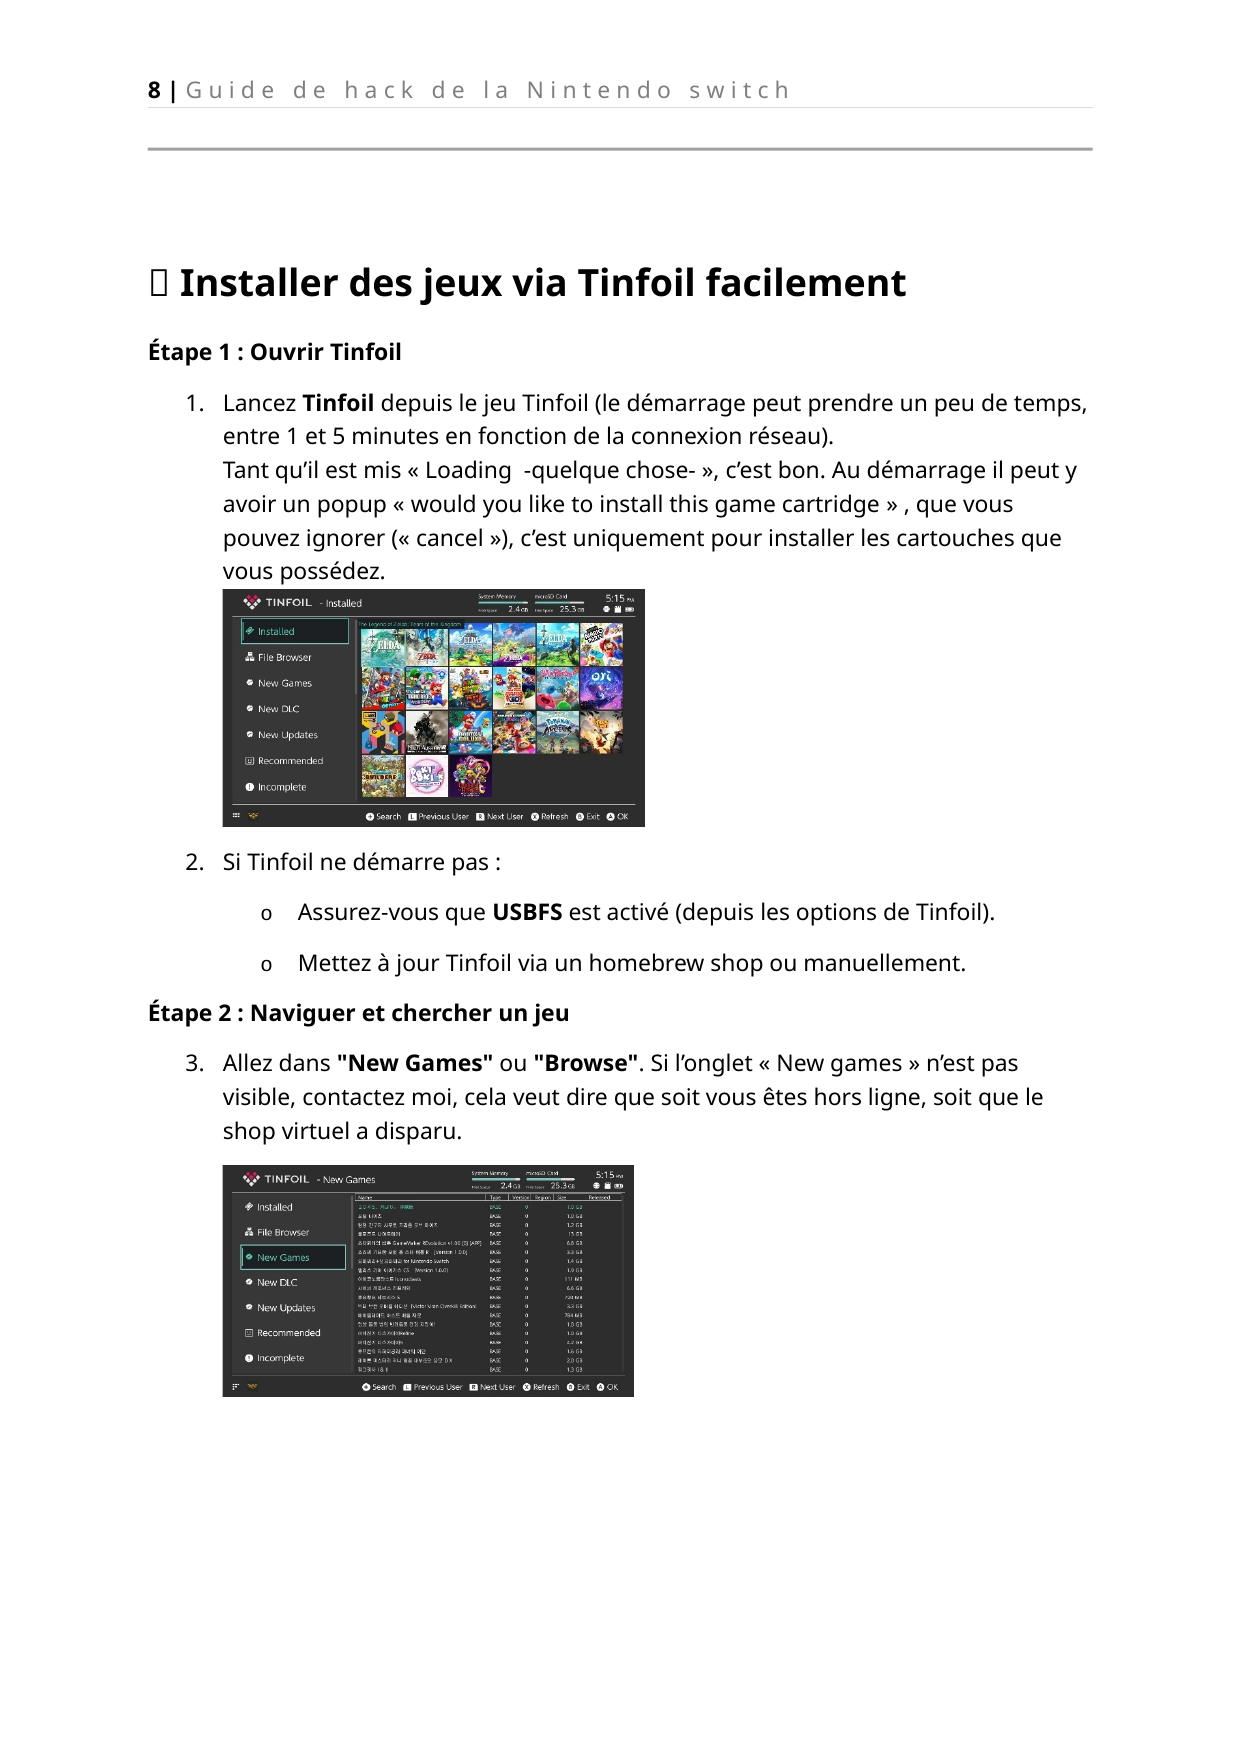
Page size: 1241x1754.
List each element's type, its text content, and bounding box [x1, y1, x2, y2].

list Allez dans "New Games" ou "Browse". Si l’onglet « New games » n’est pas visible, contactez moi, cela veut dire que soit vous êtes hors ligne, soit que le shop virtuel a disparu. [185, 1047, 1093, 1146]
list Assurez-vous que USBFS est activé (depuis les options de Tinfoil). [260, 896, 1093, 927]
list Si Tinfoil ne démarre pas : [185, 846, 1093, 877]
picture [222, 1165, 634, 1397]
text Étape 2 : Naviguer et chercher un jeu [148, 997, 1093, 1028]
text Étape 1 : Ouvrir Tinfoil [148, 336, 1093, 367]
picture [222, 589, 645, 827]
list Mettez à jour Tinfoil via un homebrew shop ou manuellement. [260, 947, 1093, 978]
text 🛒 Installer des jeux via Tinfoil facilement [148, 256, 1093, 307]
